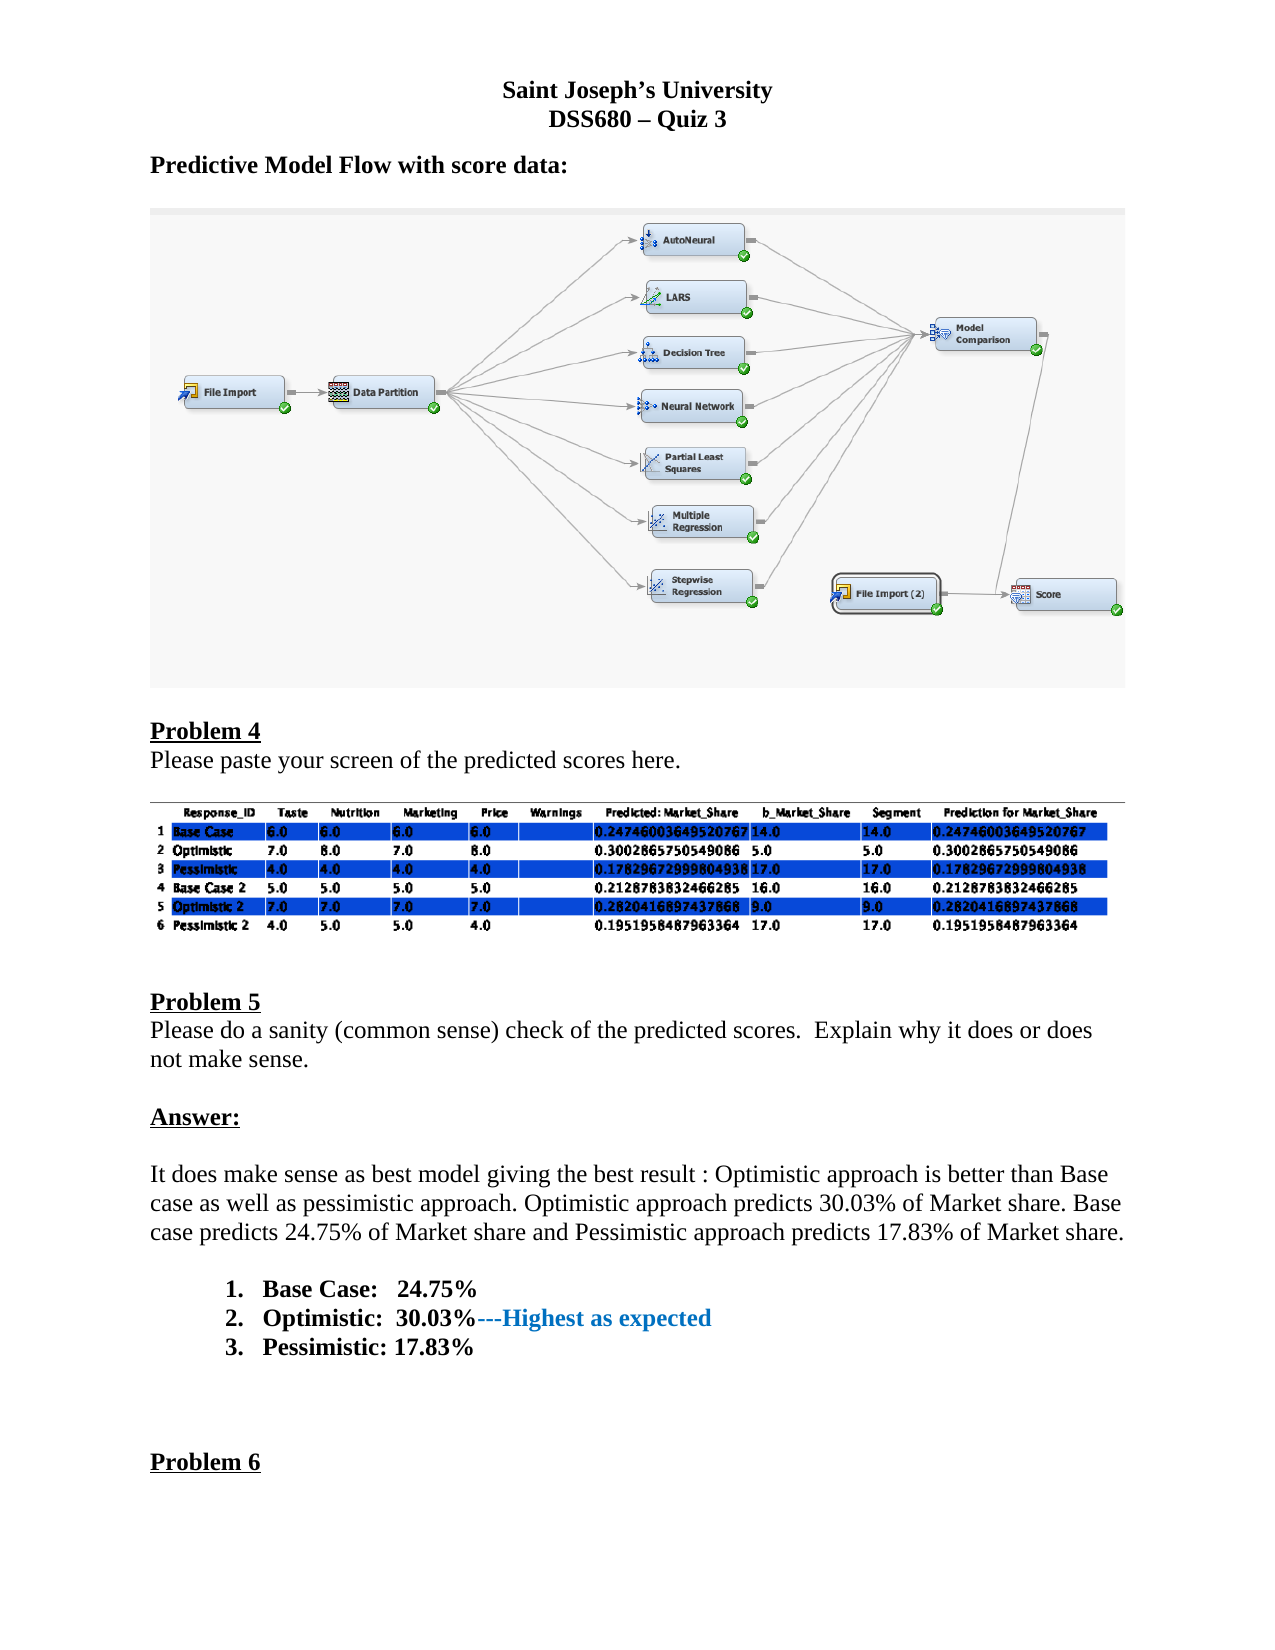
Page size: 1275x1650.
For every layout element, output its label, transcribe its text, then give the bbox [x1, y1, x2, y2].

list Optimistic: 30.03%---Highest as expected [225, 1303, 1125, 1332]
text Please paste your screen of the predicted scores here. [150, 745, 1125, 774]
picture [150, 207, 1125, 688]
list Base Case: 24.75% [225, 1274, 1125, 1303]
picture [150, 802, 1125, 958]
text Problem 4 [150, 716, 1125, 745]
text Predictive Model Flow with score data: [150, 150, 1125, 179]
text Problem 6 [150, 1447, 1125, 1476]
text Problem 5 [150, 987, 1125, 1016]
list Pessimistic: 17.83% [225, 1332, 1125, 1361]
text Answer: [150, 1102, 1125, 1131]
text Please do a sanity (common sense) check of the predicted scores. Explain why it does or does not make sense. [150, 1016, 1125, 1073]
text It does make sense as best model giving the best result : Optimistic approach is better than Base case as well as pessimistic approach. Optimistic approach predicts 30.03% of Market share. Base case predicts 24.75% of Market share and Pessimistic approach predicts 17.83% of Market share. [150, 1159, 1125, 1246]
